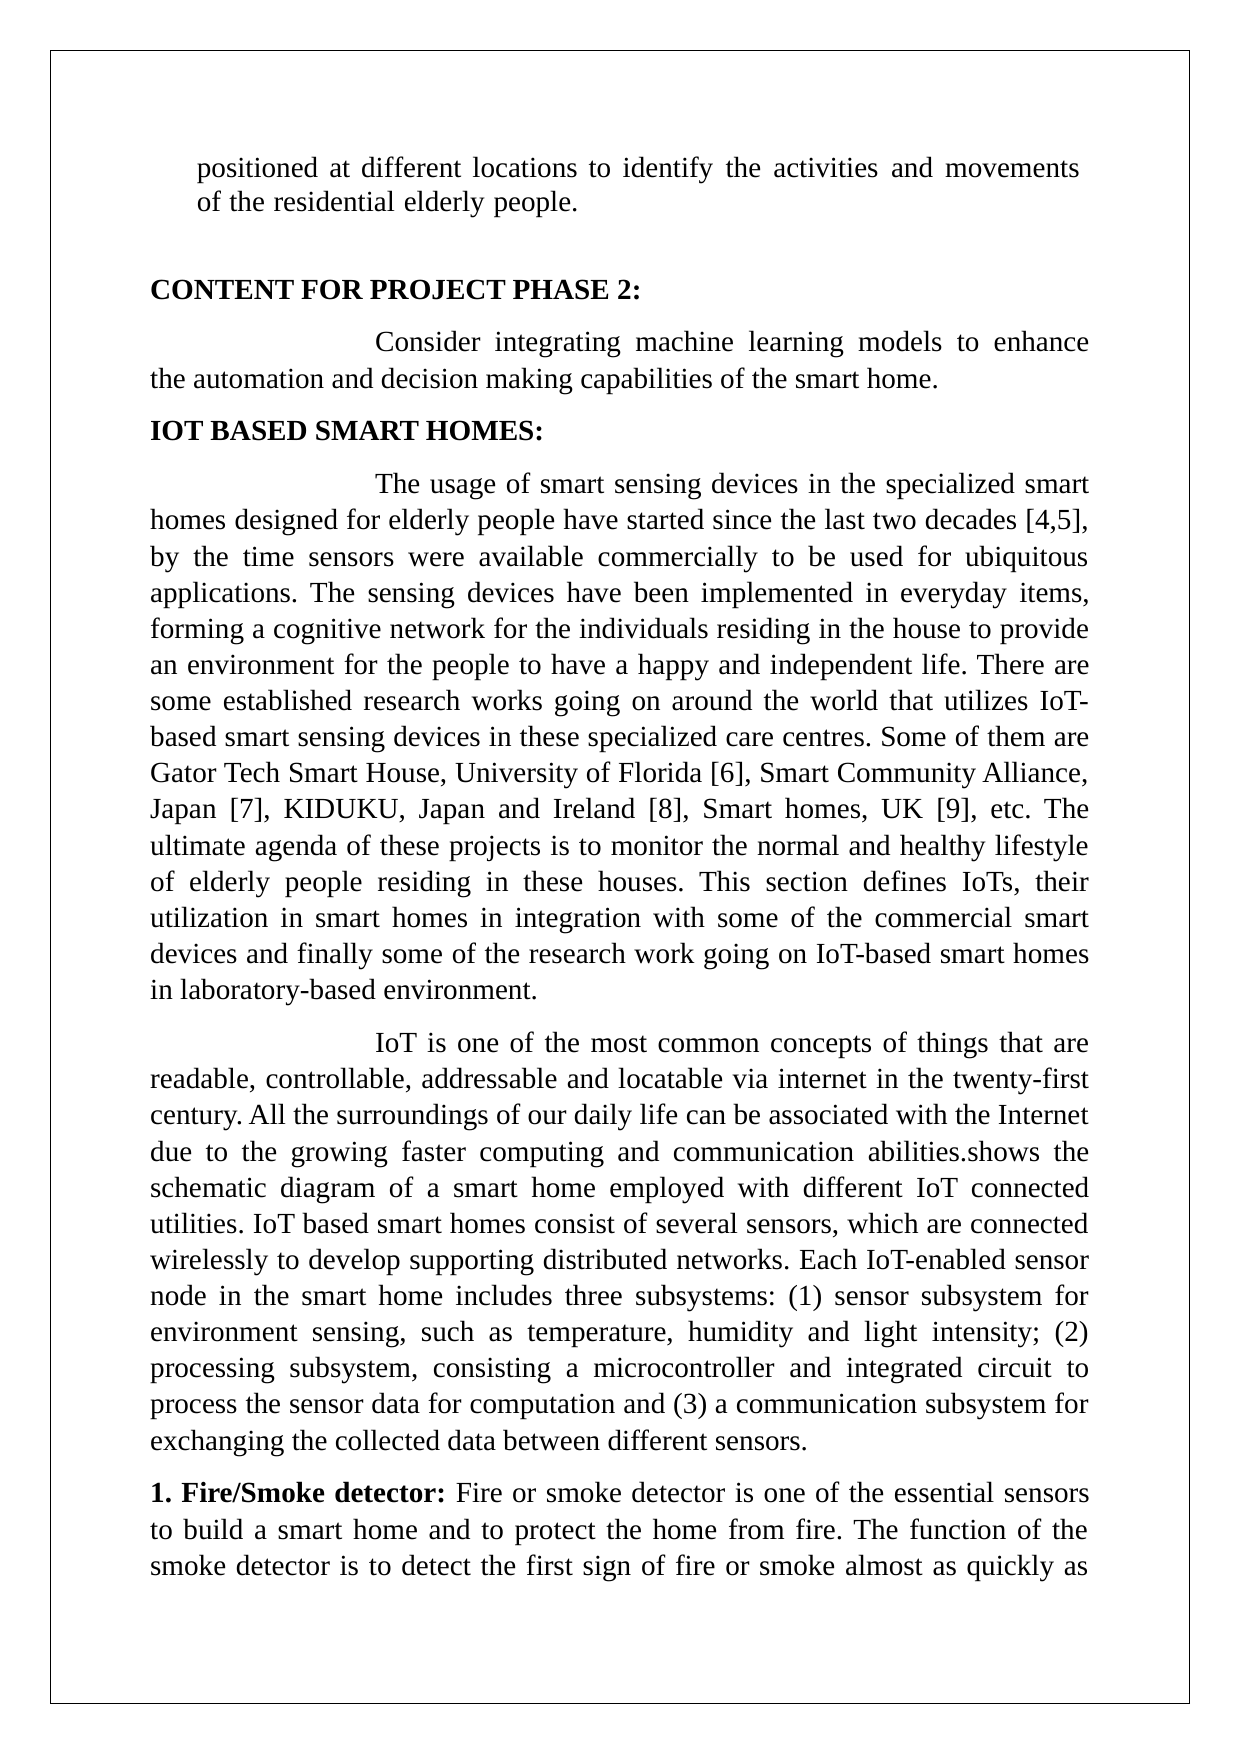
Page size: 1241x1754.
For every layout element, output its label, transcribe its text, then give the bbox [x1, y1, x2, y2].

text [150, 1476, 1090, 1581]
text IOT BASED SMART HOMES: [150, 413, 1090, 447]
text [197, 150, 1079, 218]
text Consider integrating machine learning models to enhance the automation and decision making capabilities of the smart home. [150, 324, 1090, 394]
text The usage of smart sensing devices in the specialized smart homes designed for elderly people have started since the last two decades [4,5], by the time sensors were available commercially to be used for ubiquitous applications. The sensing devices have been implemented in everyday items, forming a cognitive network for the individuals residing in the house to provide an environment for the people to have a happy and independent life. There are some established research works going on around the world that utilizes IoT-based smart sensing devices in these specialized care centres. Some of them are Gator Tech Smart House, University of Florida [6], Smart Community Alliance, Japan [7], KIDUKU, Japan and Ireland [8], Smart homes, UK [9], etc. The ultimate agenda of these projects is to monitor the normal and healthy lifestyle of elderly people residing in these houses. This section defines IoTs, their utilization in smart homes in integration with some of the commercial smart devices and finally some of the research work going on IoT-based smart homes in laboratory-based environment. [150, 466, 1090, 1006]
text CONTENT FOR PROJECT PHASE 2: [150, 272, 1090, 305]
text IoT is one of the most common concepts of things that are readable, controllable, addressable and locatable via internet in the twenty-first century. All the surroundings of our daily life can be associated with the Internet due to the growing faster computing and communication abilities.shows the schematic diagram of a smart home employed with different IoT connected utilities. IoT based smart homes consist of several sensors, which are connected wirelessly to develop supporting distributed networks. Each IoT-enabled sensor node in the smart home includes three subsystems: (1) sensor subsystem for environment sensing, such as temperature, humidity and light intensity; (2) processing subsystem, consisting a microcontroller and integrated circuit to process the sensor data for computation and (3) a communication subsystem for exchanging the collected data between different sensors. [150, 1025, 1090, 1456]
